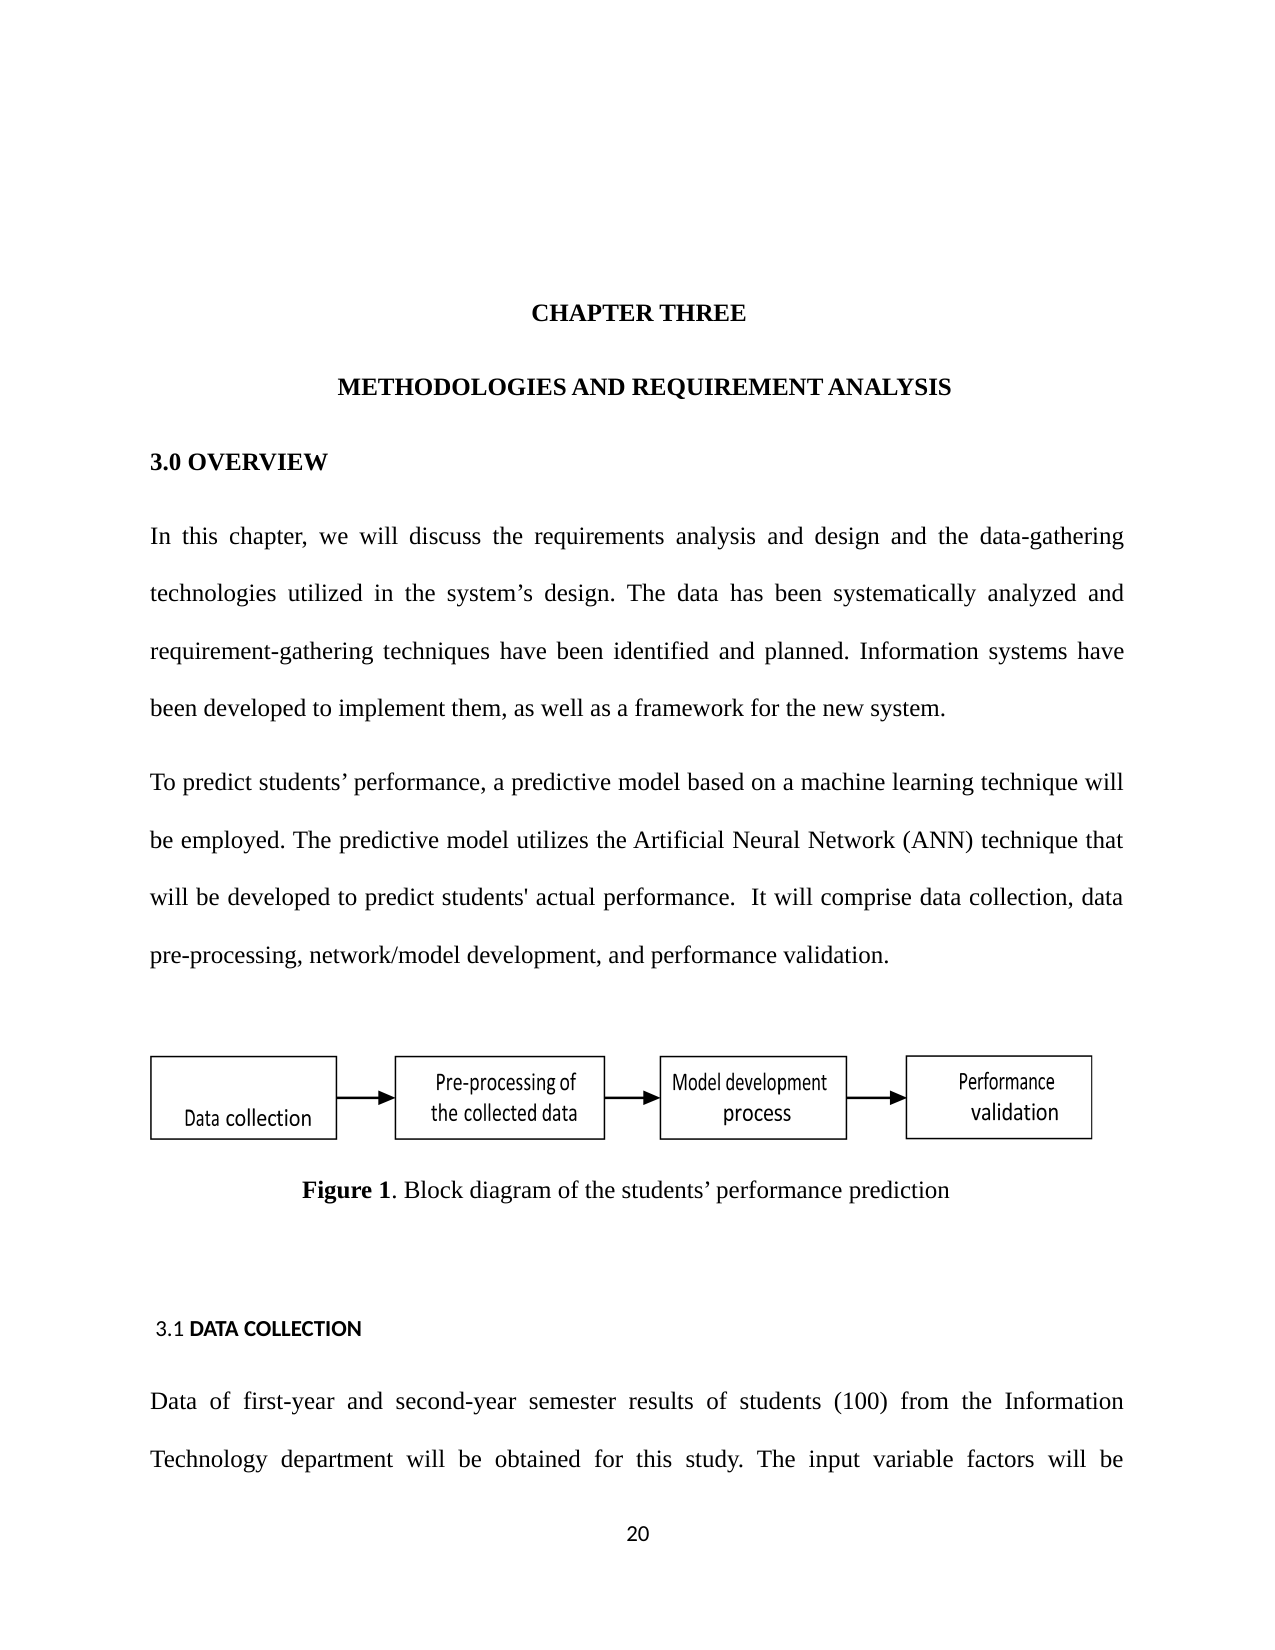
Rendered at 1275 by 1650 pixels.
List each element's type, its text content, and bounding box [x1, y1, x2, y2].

text METHODOLOGIES AND REQUIREMENT ANALYSIS [150, 372, 1125, 401]
text 3.1 DATA COLLECTION [150, 1314, 1125, 1342]
picture [149, 1055, 1093, 1140]
text In this chapter, we will discuss the requirements analysis and design and the data-gathering technologies utilized in the system’s design. The data has been systematically analyzed and requirement-gathering techniques have been identified and planned. Information systems have been developed to implement them, as well as a framework for the new system. [150, 521, 1125, 722]
text Figure 1. Block diagram of the students’ performance prediction [302, 1175, 1125, 1204]
text 3.0 OVERVIEW [150, 447, 1125, 475]
text To predict students’ performance, a predictive model based on a machine learning technique will be employed. The predictive model utilizes the Artificial Neural Network (ANN) technique that will be developed to predict students' actual performance. It will comprise data collection, data pre-processing, network/model development, and performance validation. [149, 767, 1125, 969]
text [150, 1386, 1125, 1473]
text CHAPTER THREE [150, 298, 1125, 327]
